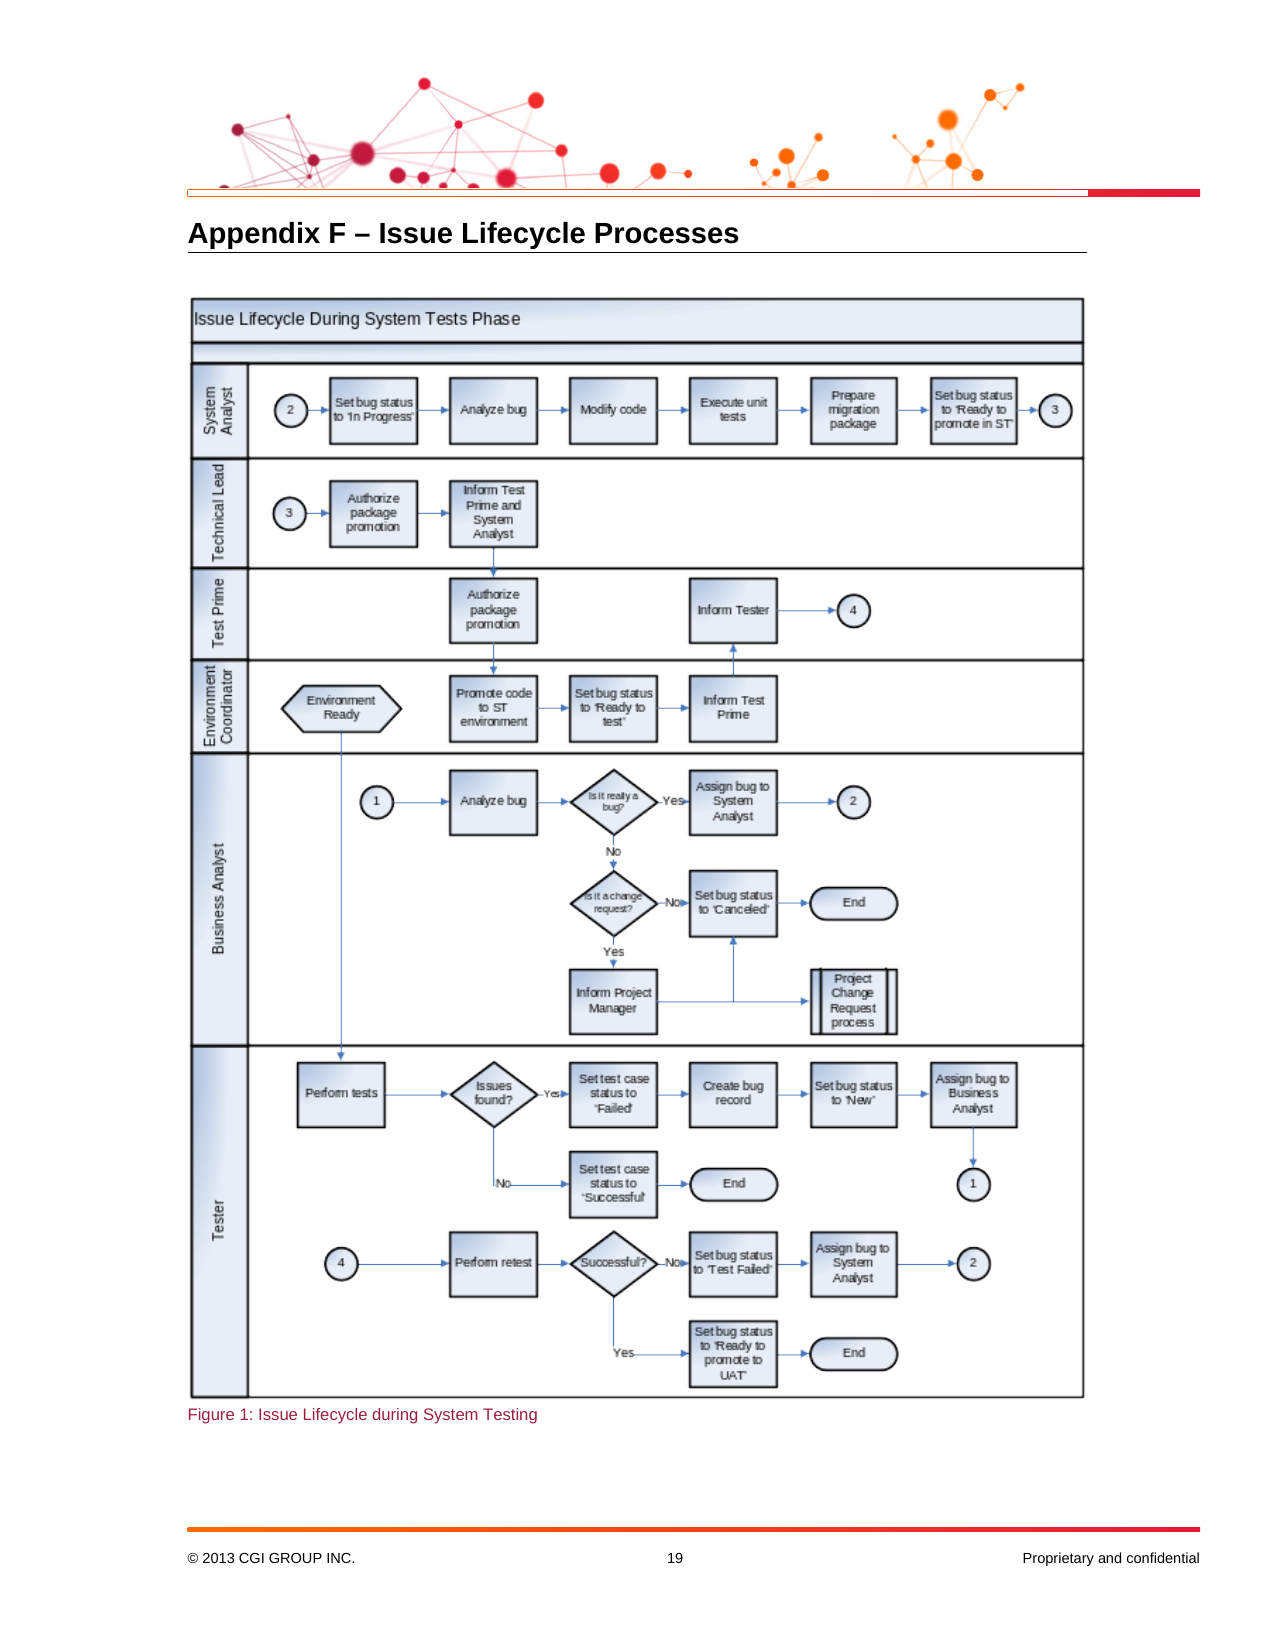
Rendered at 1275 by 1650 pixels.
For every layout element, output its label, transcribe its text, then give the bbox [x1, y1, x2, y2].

subtitle Appendix F – Issue Lifecycle Processes [187, 216, 1087, 253]
picture [187, 0, 1200, 188]
text Figure 1: Issue Lifecycle during System Testing [187, 1405, 1087, 1424]
